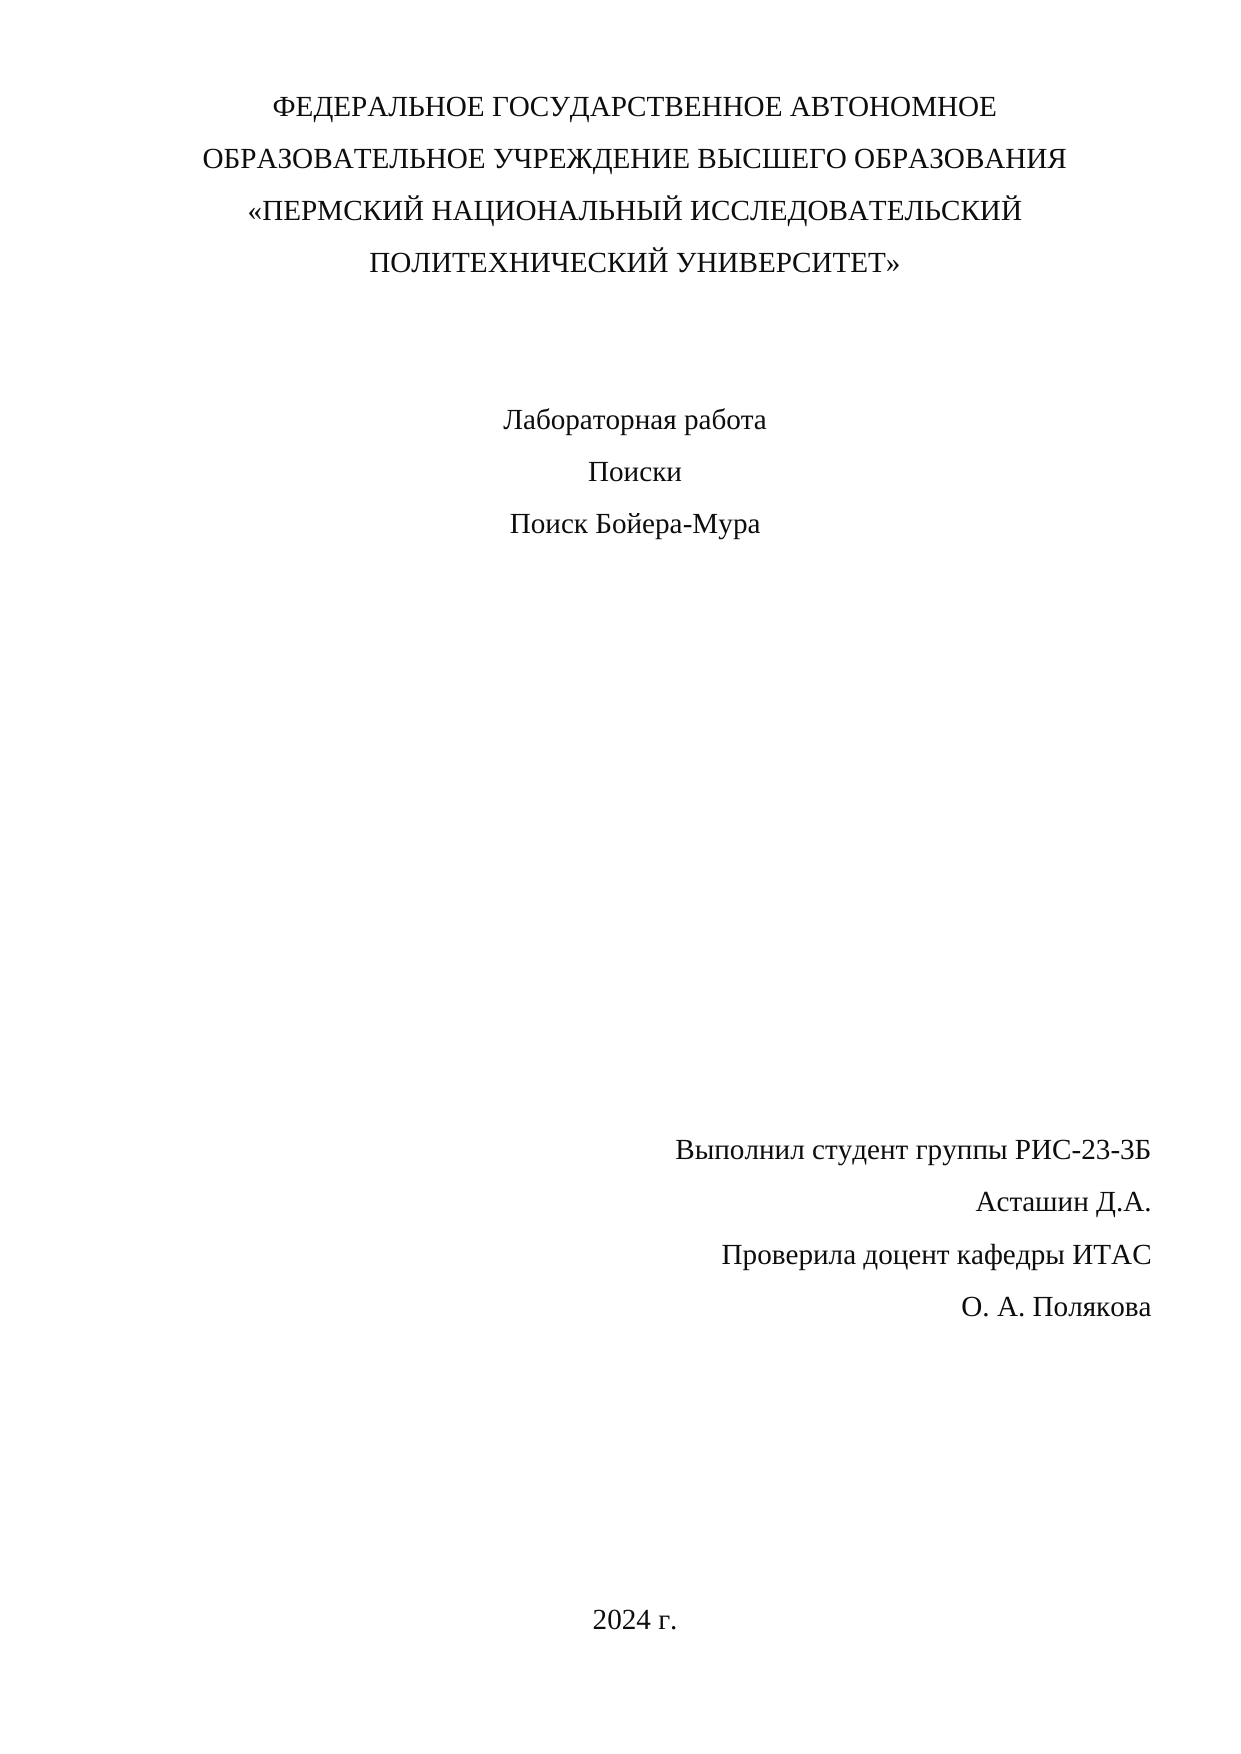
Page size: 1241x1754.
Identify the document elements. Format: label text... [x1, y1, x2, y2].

text ФЕДЕРАЛЬНОЕ ГОСУДАРСТВЕННОЕ АВТОНОМНОЕ [118, 89, 1152, 122]
text ПОЛИТЕХНИЧЕСКИЙ УНИВЕРСИТЕТ» [118, 245, 1152, 279]
text О. А. Полякова [118, 1289, 1152, 1322]
text Проверила доцент кафедры ИТАС [118, 1237, 1152, 1270]
text Выполнил студент группы РИС-23-3Б [118, 1132, 1152, 1166]
text Лабораторная работа [118, 402, 1152, 435]
text ОБРАЗОВАТЕЛЬНОЕ УЧРЕЖДЕНИЕ ВЫСШЕГО ОБРАЗОВАНИЯ [118, 141, 1152, 174]
text Поиск Бойера-Мура [118, 506, 1152, 540]
text Асташин Д.А. [118, 1184, 1152, 1218]
text «ПЕРМСКИЙ НАЦИОНАЛЬНЫЙ ИССЛЕДОВАТЕЛЬСКИЙ [118, 193, 1152, 227]
text 2024 г. [118, 1602, 1152, 1636]
text Поиски [118, 454, 1152, 487]
